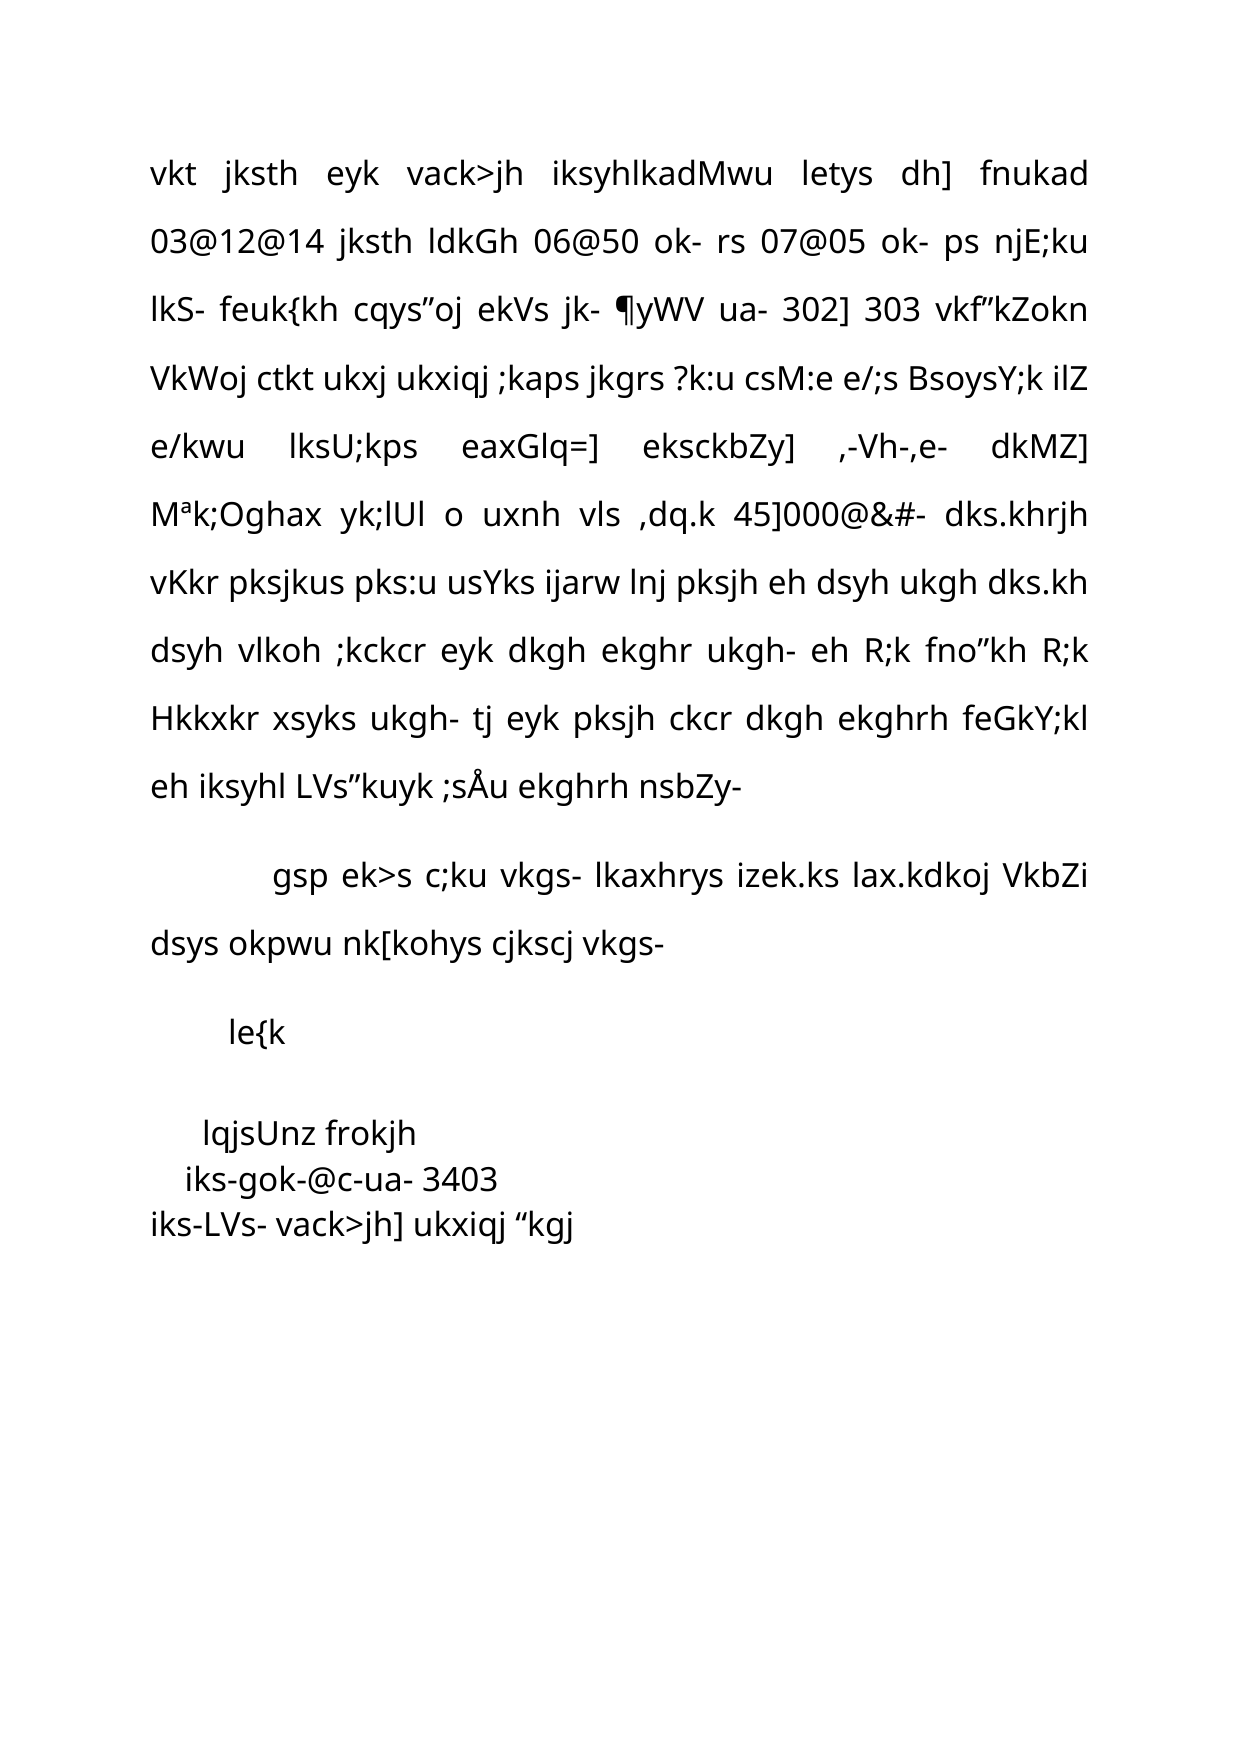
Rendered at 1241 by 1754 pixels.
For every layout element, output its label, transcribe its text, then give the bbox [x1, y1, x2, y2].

text le{k [150, 1009, 1090, 1054]
text vkt jksth eyk vack>jh iksyhlkadMwu letys dh] fnukad 03@12@14 jksth ldkGh 06@50 ok- rs 07@05 ok- ps njE;ku lkS- feuk{kh cqys”oj ekVs jk- ¶yWV ua- 302] 303 vkf”kZokn VkWoj ctkt ukxj ukxiqj ;kaps jkgrs ?k:u csM:e e/;s BsoysY;k ilZ e/kwu lksU;kps eaxGlq=] eksckbZy] ,-Vh-,e- dkMZ] Mªk;Oghax yk;lUl o uxnh vls ,dq.k 45]000@&#- dks.khrjh vKkr pksjkus pks:u usYks ijarw lnj pksjh eh dsyh ukgh dks.kh dsyh vlkoh ;kckcr eyk dkgh ekghr ukgh- eh R;k fno”kh R;k Hkkxkr xsyks ukgh- tj eyk pksjh ckcr dkgh ekghrh feGkY;kl eh iksyhl LVs”kuyk ;sÅu ekghrh nsbZy- [150, 150, 1090, 808]
text iks-LVs- vack>jh] ukxiqj “kgj [150, 1201, 1090, 1246]
text iks-gok-@c-ua- 3403 [150, 1156, 1090, 1201]
text lqjsUnz frokjh [150, 1110, 1090, 1156]
text gsp ek>s c;ku vkgs- lkaxhrys izek.ks lax.kdkoj VkbZi dsys okpwu nk[kohys cjkscj vkgs- [150, 852, 1090, 966]
